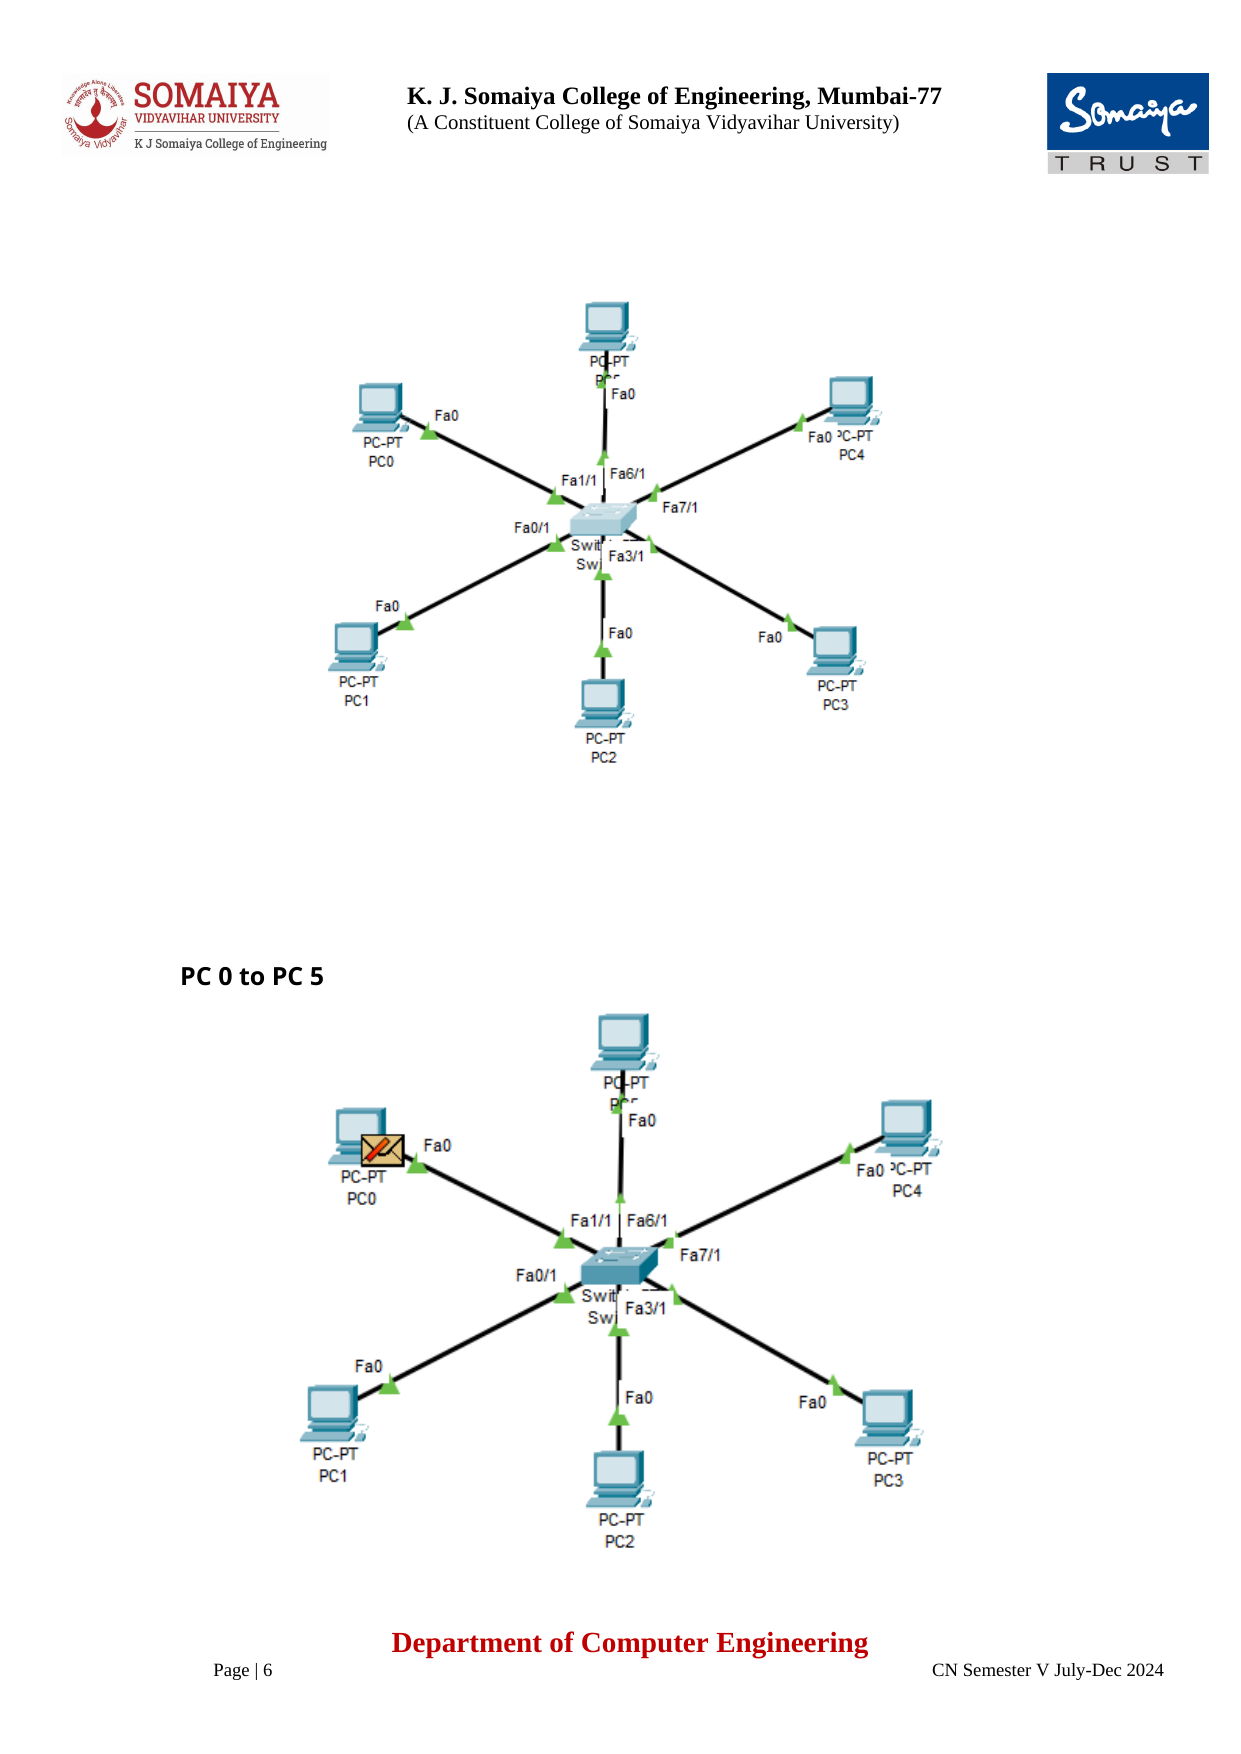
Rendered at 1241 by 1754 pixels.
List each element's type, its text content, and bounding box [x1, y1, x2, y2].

picture [1047, 73, 1209, 174]
text PC 0 to PC 5 [180, 959, 1165, 993]
picture [61, 73, 329, 157]
picture [180, 992, 1138, 1584]
picture [180, 275, 1156, 798]
